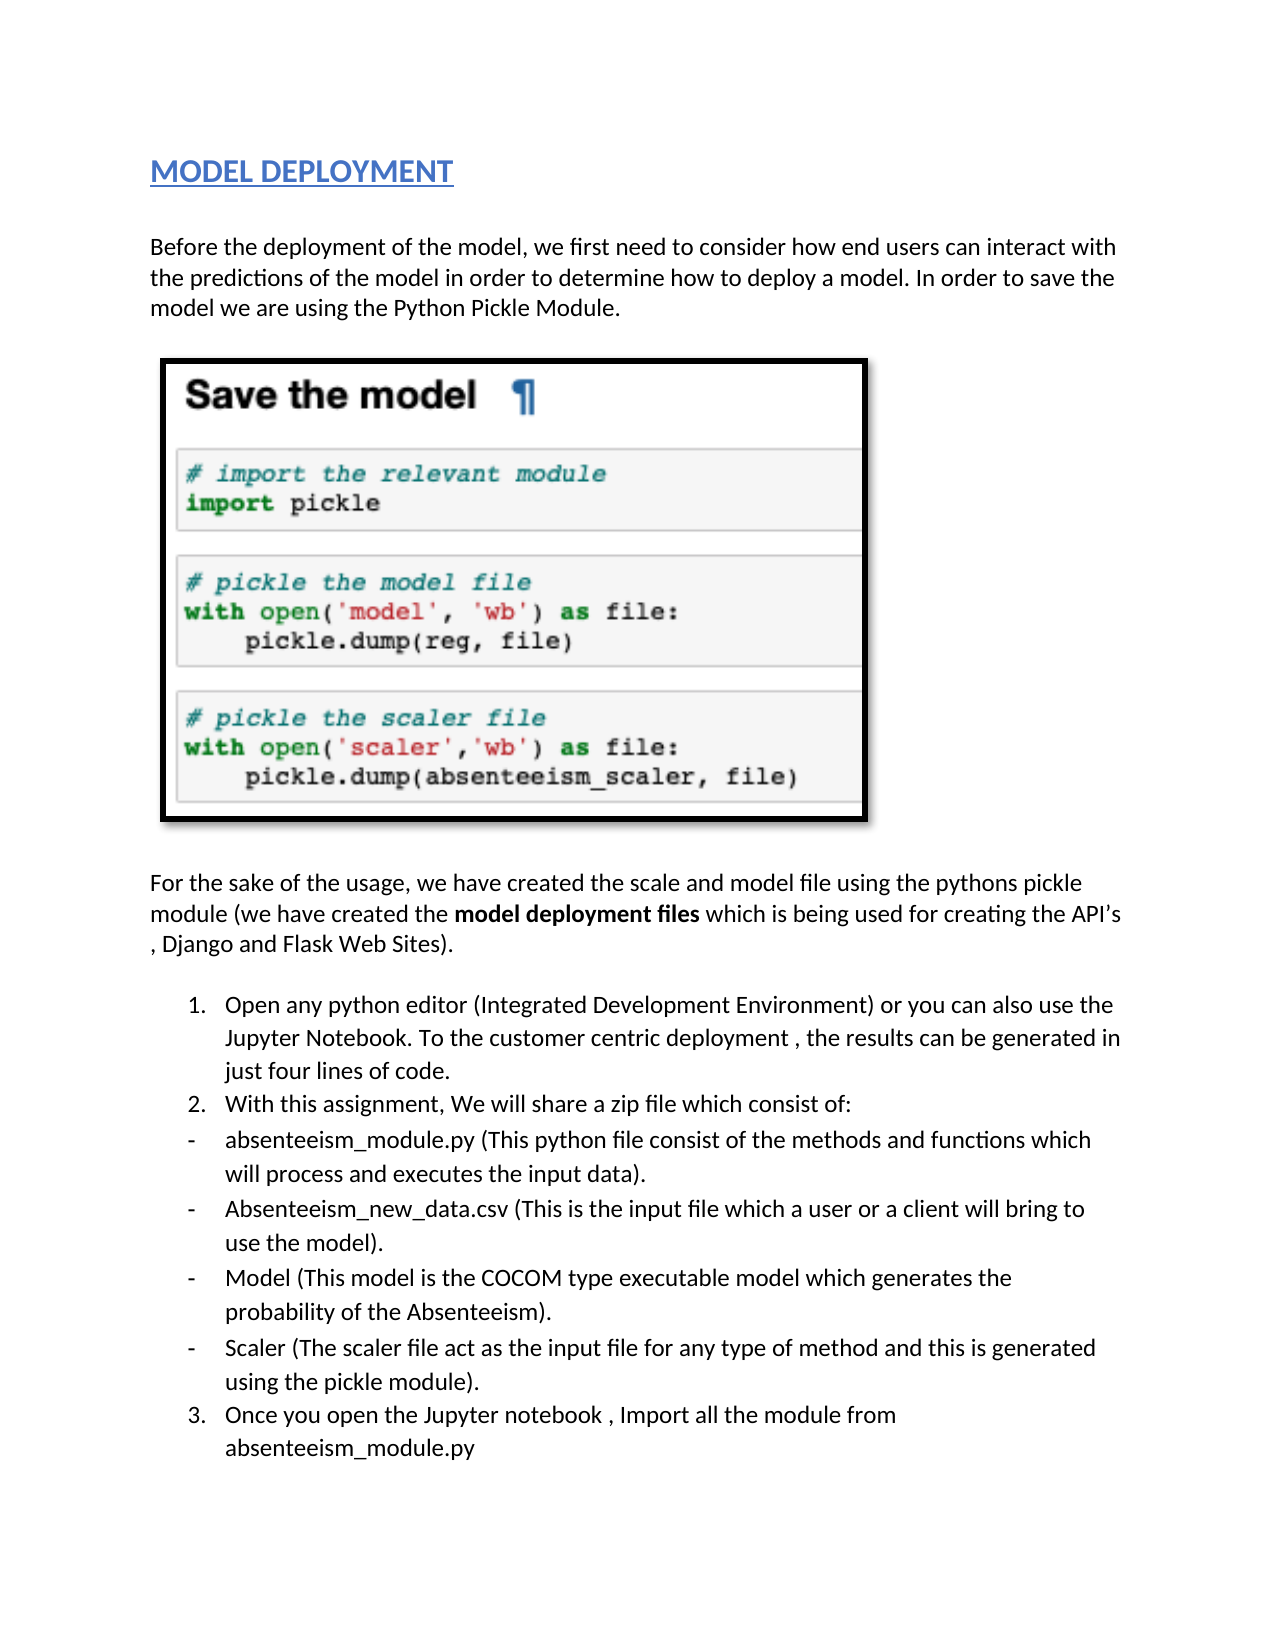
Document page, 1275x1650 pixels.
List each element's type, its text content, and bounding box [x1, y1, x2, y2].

list Model (This model is the COCOM type executable model which generates the probability of the Absenteeism). [187, 1260, 1125, 1327]
picture [166, 364, 862, 816]
list Once you open the Jupyter notebook , Import all the module from absenteeism_module.py [187, 1399, 1125, 1462]
list Scaler (The scaler file act as the input file for any type of method and this is generated using the pickle module). [187, 1329, 1125, 1396]
list absenteeism_module.py (This python file consist of the methods and functions which will process and executes the input data). [187, 1121, 1125, 1188]
list Open any python editor (Integrated Development Environment) or you can also use the Jupyter Notebook. To the customer centric deployment , the results can be generated in just four lines of code. [187, 989, 1125, 1086]
text For the sake of the usage, we have created the scale and model file using the pythons pickle module (we have created the model deployment files which is being used for creating the API’s , Django and Flask Web Sites). [150, 867, 1125, 959]
list With this assignment, We will share a zip file which consist of: [187, 1088, 1125, 1119]
list Absenteeism_new_data.csv (This is the input file which a user or a client will bring to use the model). [187, 1191, 1125, 1258]
text MODEL DEPLOYMENT [150, 150, 1125, 191]
text Before the deployment of the model, we first need to consider how end users can interact with the predictions of the model in order to determine how to deploy a model. In order to save the model we are using the Python Pickle Module. [150, 231, 1125, 323]
